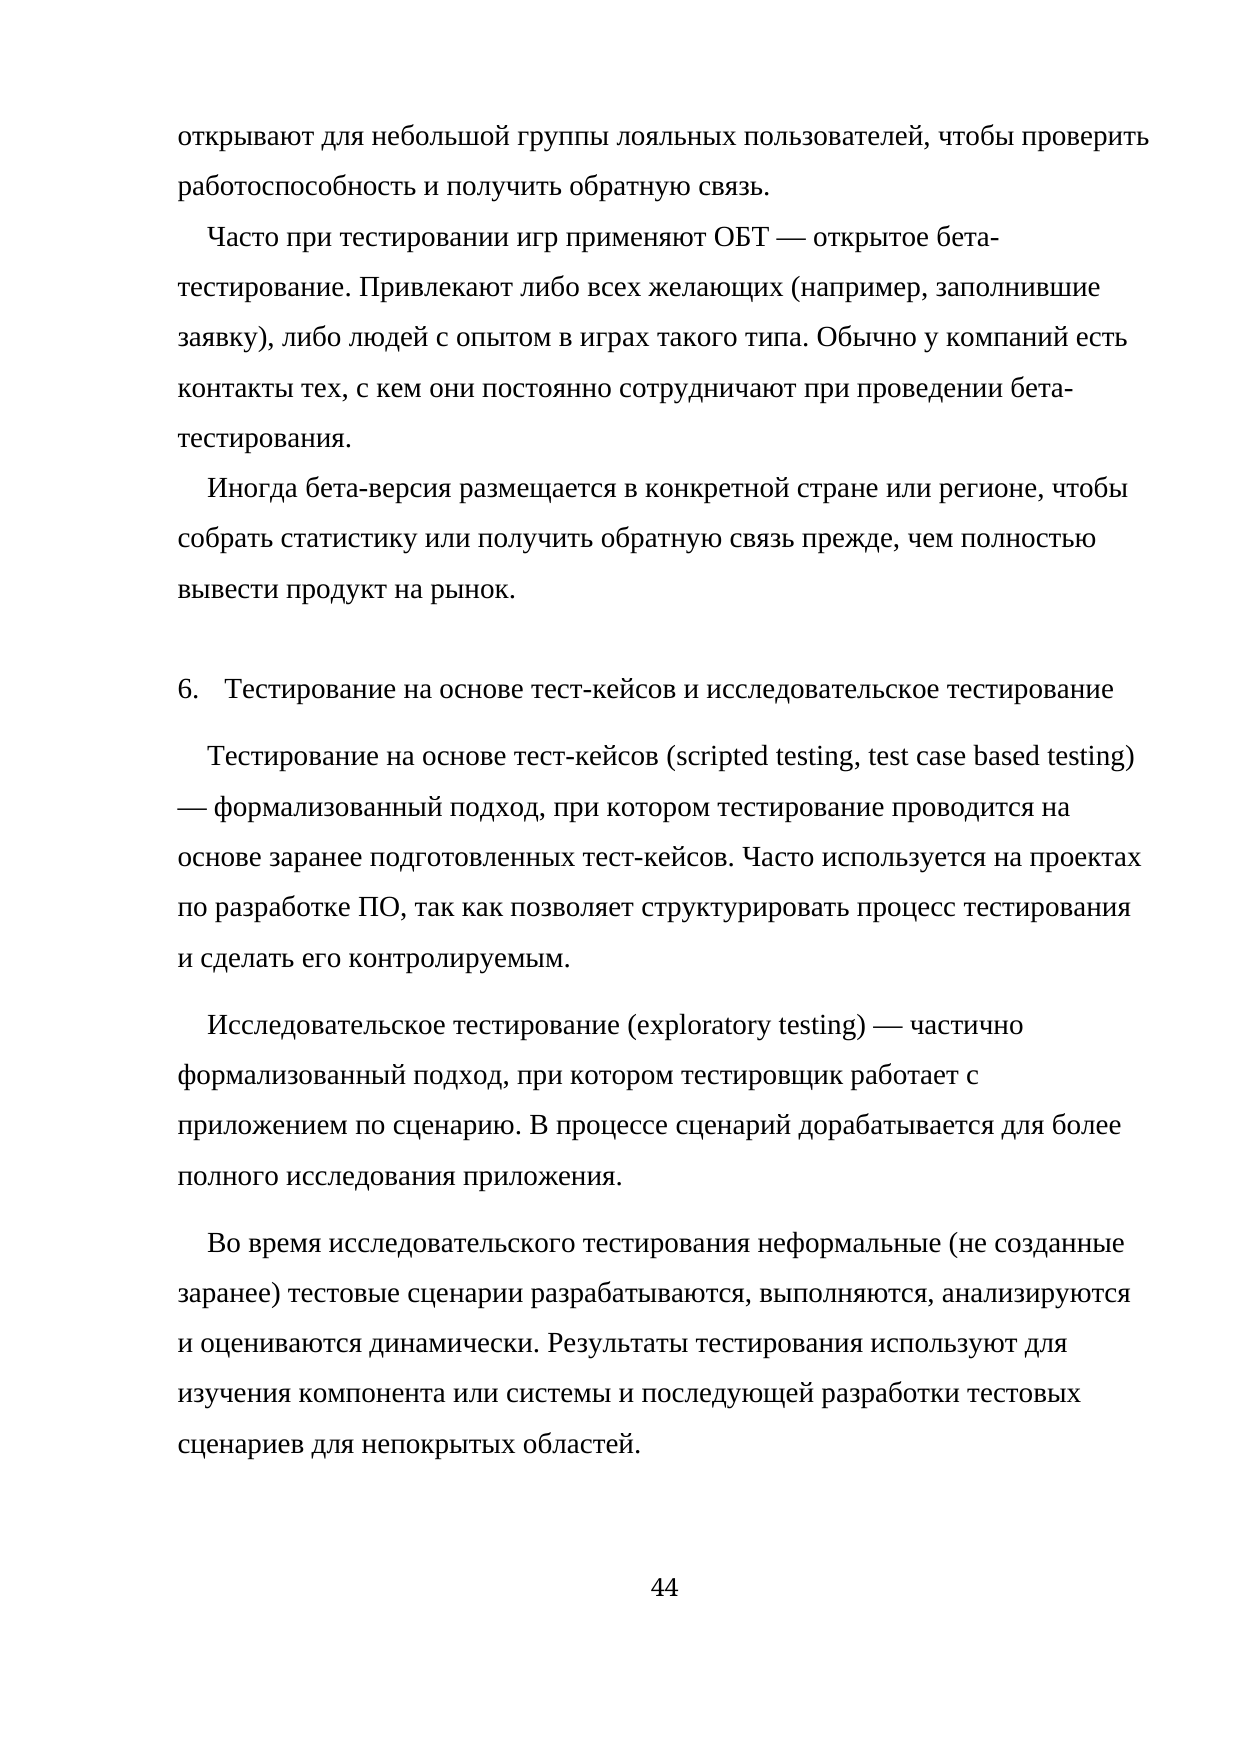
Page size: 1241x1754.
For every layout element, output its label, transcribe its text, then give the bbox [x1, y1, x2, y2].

list Тестирование на основе тест-кейсов и исследовательское тестирование [177, 672, 1152, 705]
text Тестирование на основе тест-кейсов (scripted testing, test case based testing) — формализованный подход, при котором тестирование проводится на основе заранее подготовленных тест-кейсов. Часто используется на проектах по разработке ПО, так как позволяет структурировать процесс тестирования и сделать его контролируемым. [177, 738, 1152, 973]
text Исследовательское тестирование (exploratory testing) — частично формализованный подход, при котором тестировщик работает с приложением по сценарию. В процессе сценарий дорабатывается для более полного исследования приложения. [177, 1007, 1152, 1191]
text Во время исследовательского тестирования неформальные (не созданные заранее) тестовые сценарии разрабатываются, выполняются, анализируются и оцениваются динамически. Результаты тестирования используют для изучения компонента или системы и последующей разработки тестовых сценариев для непокрытых областей. [177, 1225, 1152, 1459]
list Иногда бета-версия размещается в конкретной стране или регионе, чтобы собрать статистику или получить обратную связь прежде, чем полностью вывести продукт на рынок. [177, 470, 1152, 604]
list Часто при тестировании игр применяют ОБТ — открытое бета-тестирование. Привлекают либо всех желающих (например, заполнившие заявку), либо людей с опытом в играх такого типа. Обычно у компаний есть контакты тех, с кем они постоянно сотрудничают при проведении бета-тестирования. [177, 219, 1152, 453]
